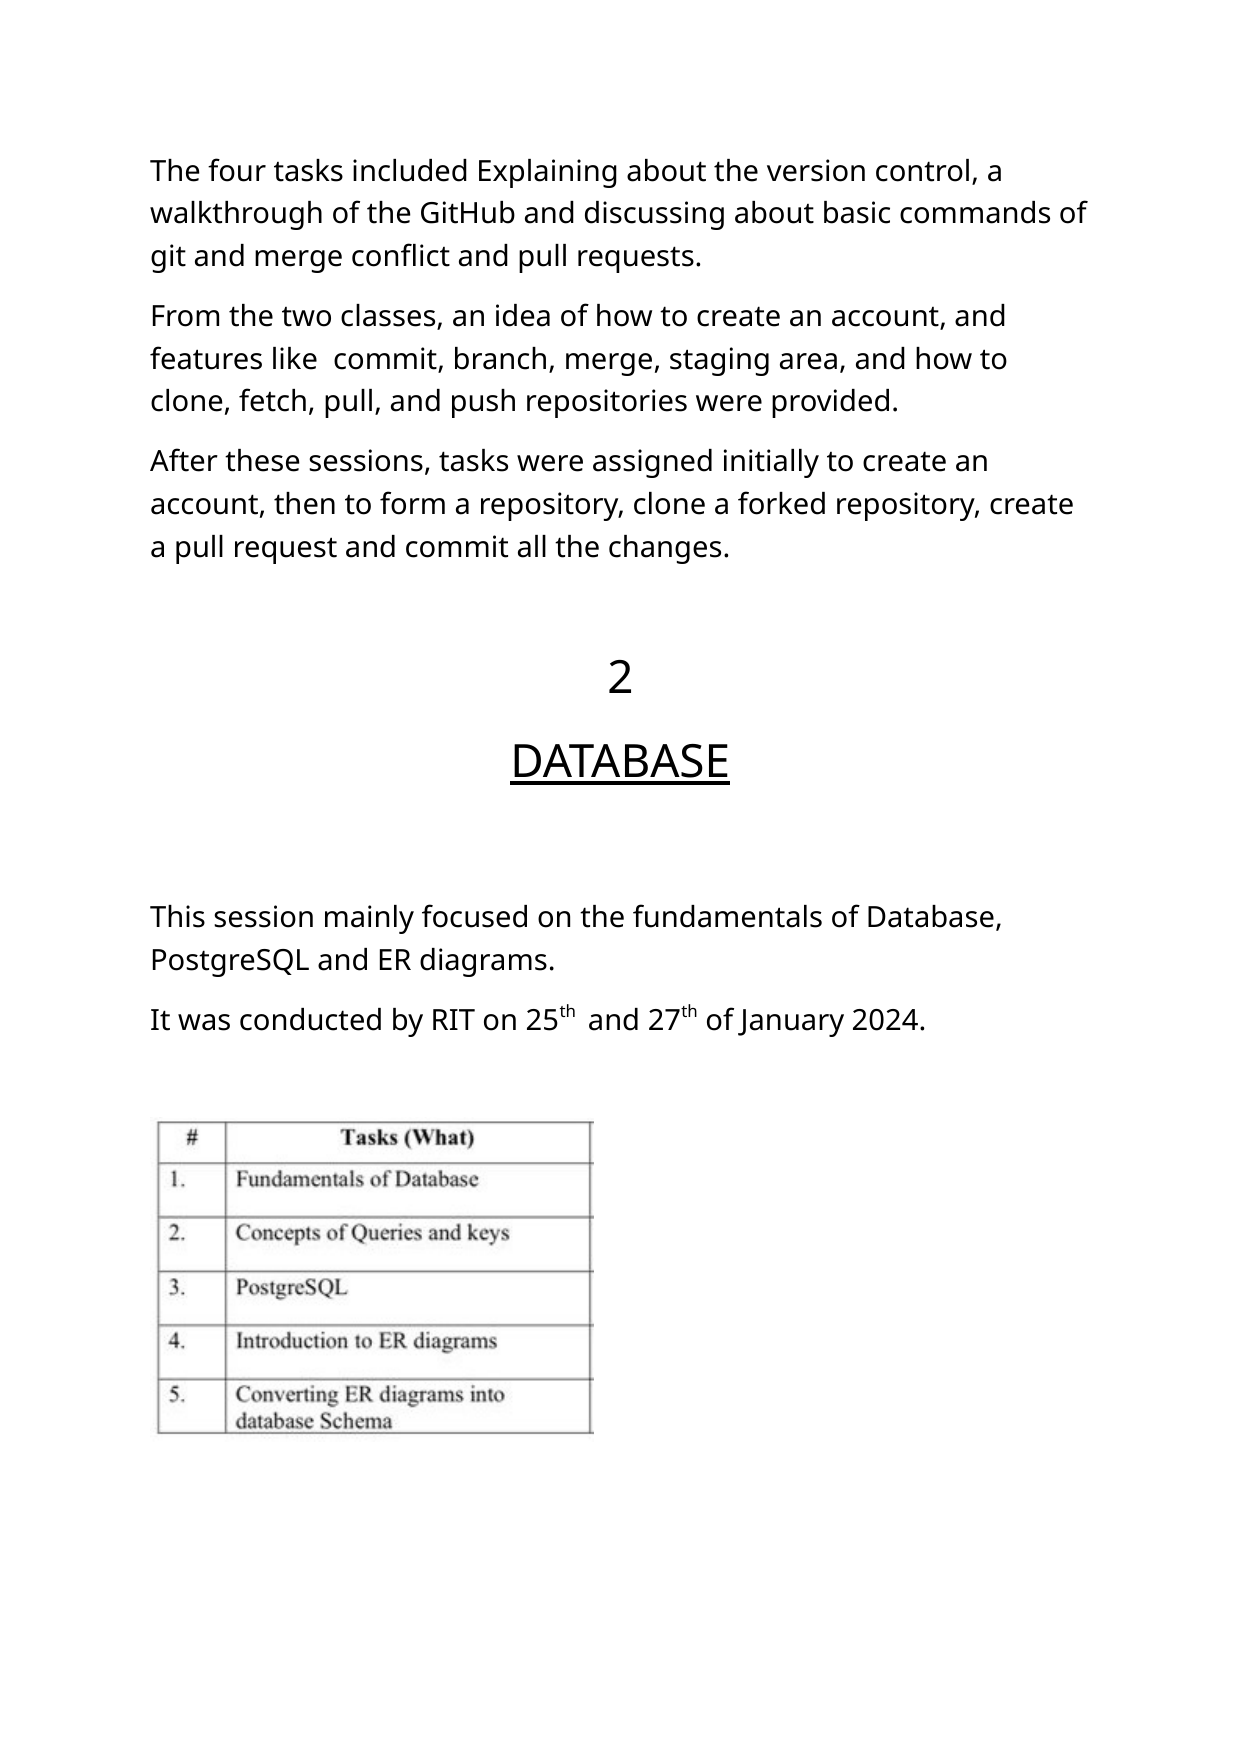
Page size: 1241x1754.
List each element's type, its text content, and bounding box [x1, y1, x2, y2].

text It was conducted by RIT on 25th and 27th of January 2024. [150, 999, 1090, 1039]
text After these sessions, tasks were assigned initially to create an account, then to form a repository, clone a forked repository, create a pull request and commit all the changes. [150, 440, 1090, 566]
text 2 [150, 645, 1090, 707]
picture [150, 1117, 594, 1442]
text DATABASE [150, 729, 1090, 791]
text This session mainly focused on the fundamentals of Database, PostgreSQL and ER diagrams. [150, 897, 1090, 979]
text The four tasks included Explaining about the version control, a walkthrough of the GitHub and discussing about basic commands of git and merge conflict and pull requests. [150, 150, 1090, 275]
text From the two classes, an idea of how to create an account, and features like commit, branch, merge, staging area, and how to clone, fetch, pull, and push repositories were provided. [150, 295, 1090, 420]
